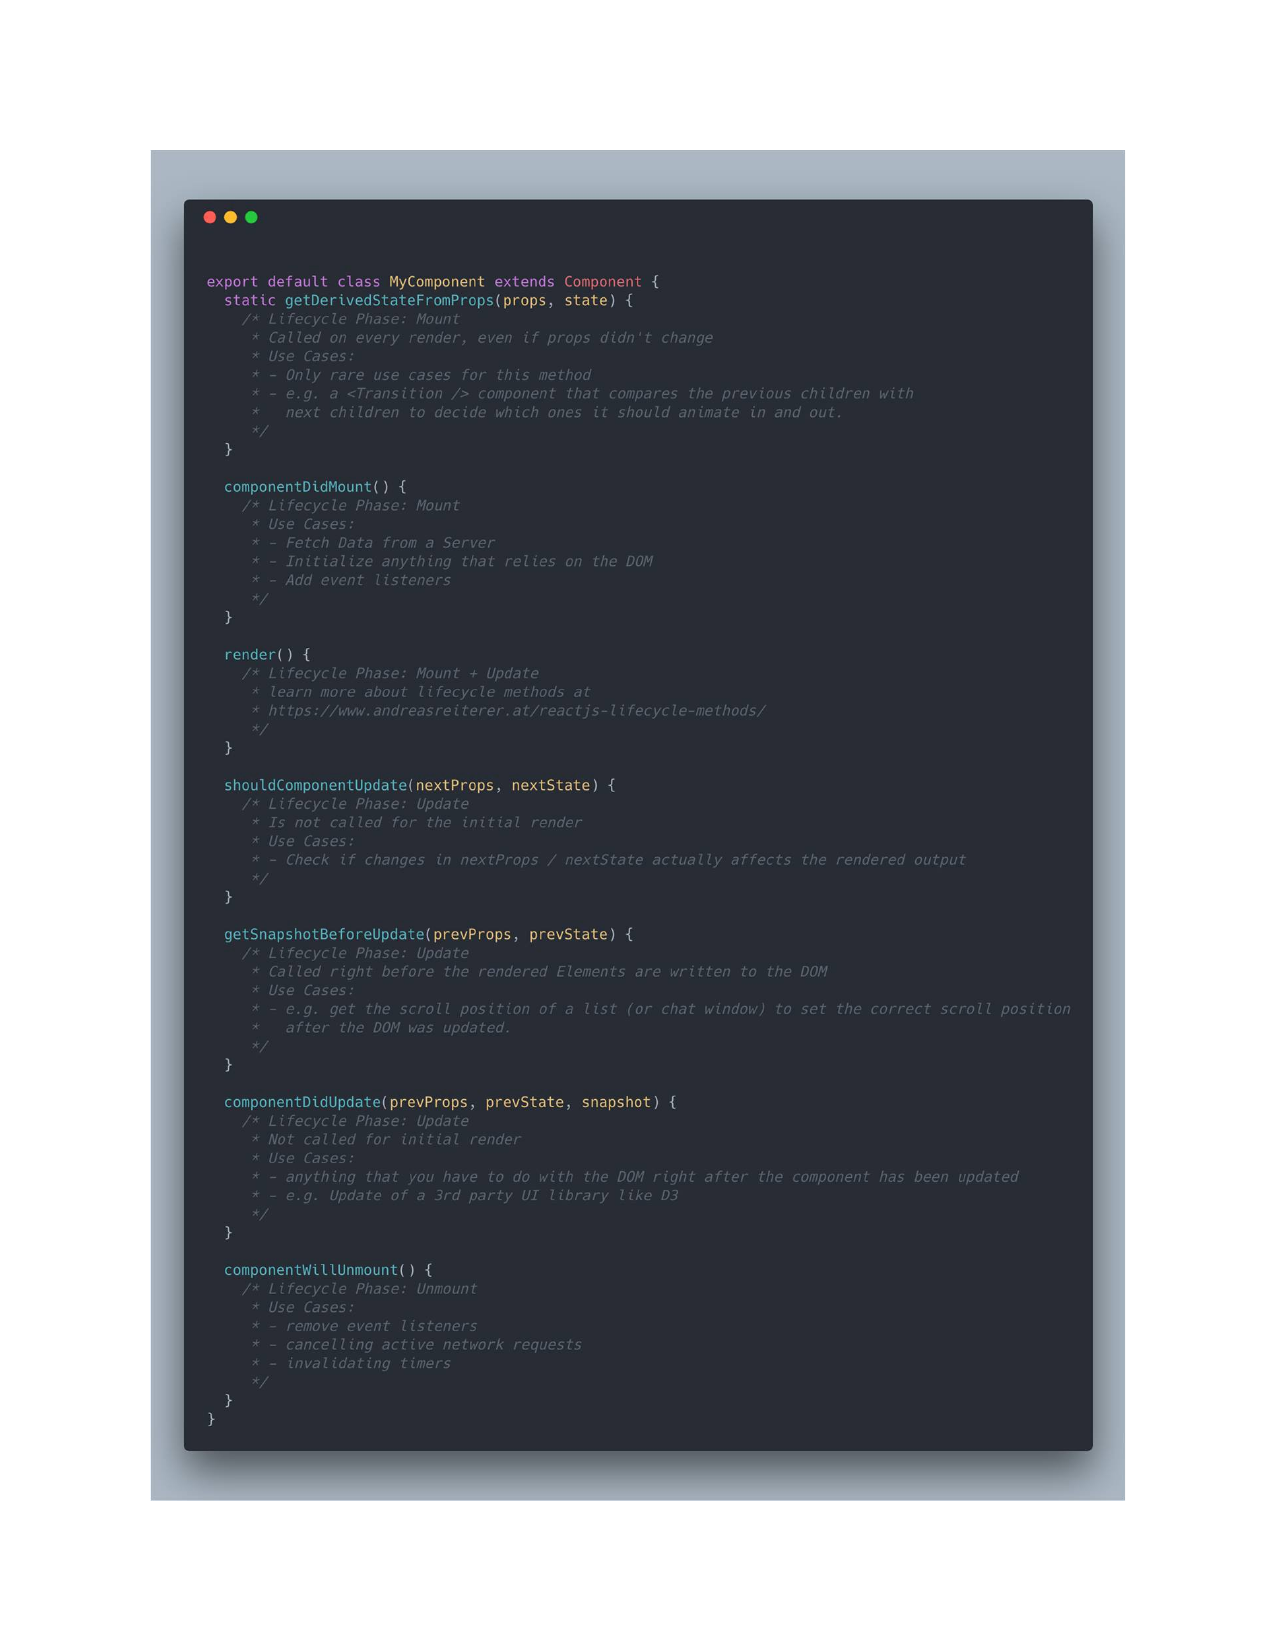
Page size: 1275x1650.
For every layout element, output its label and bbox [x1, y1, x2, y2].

picture [150, 150, 1125, 1501]
